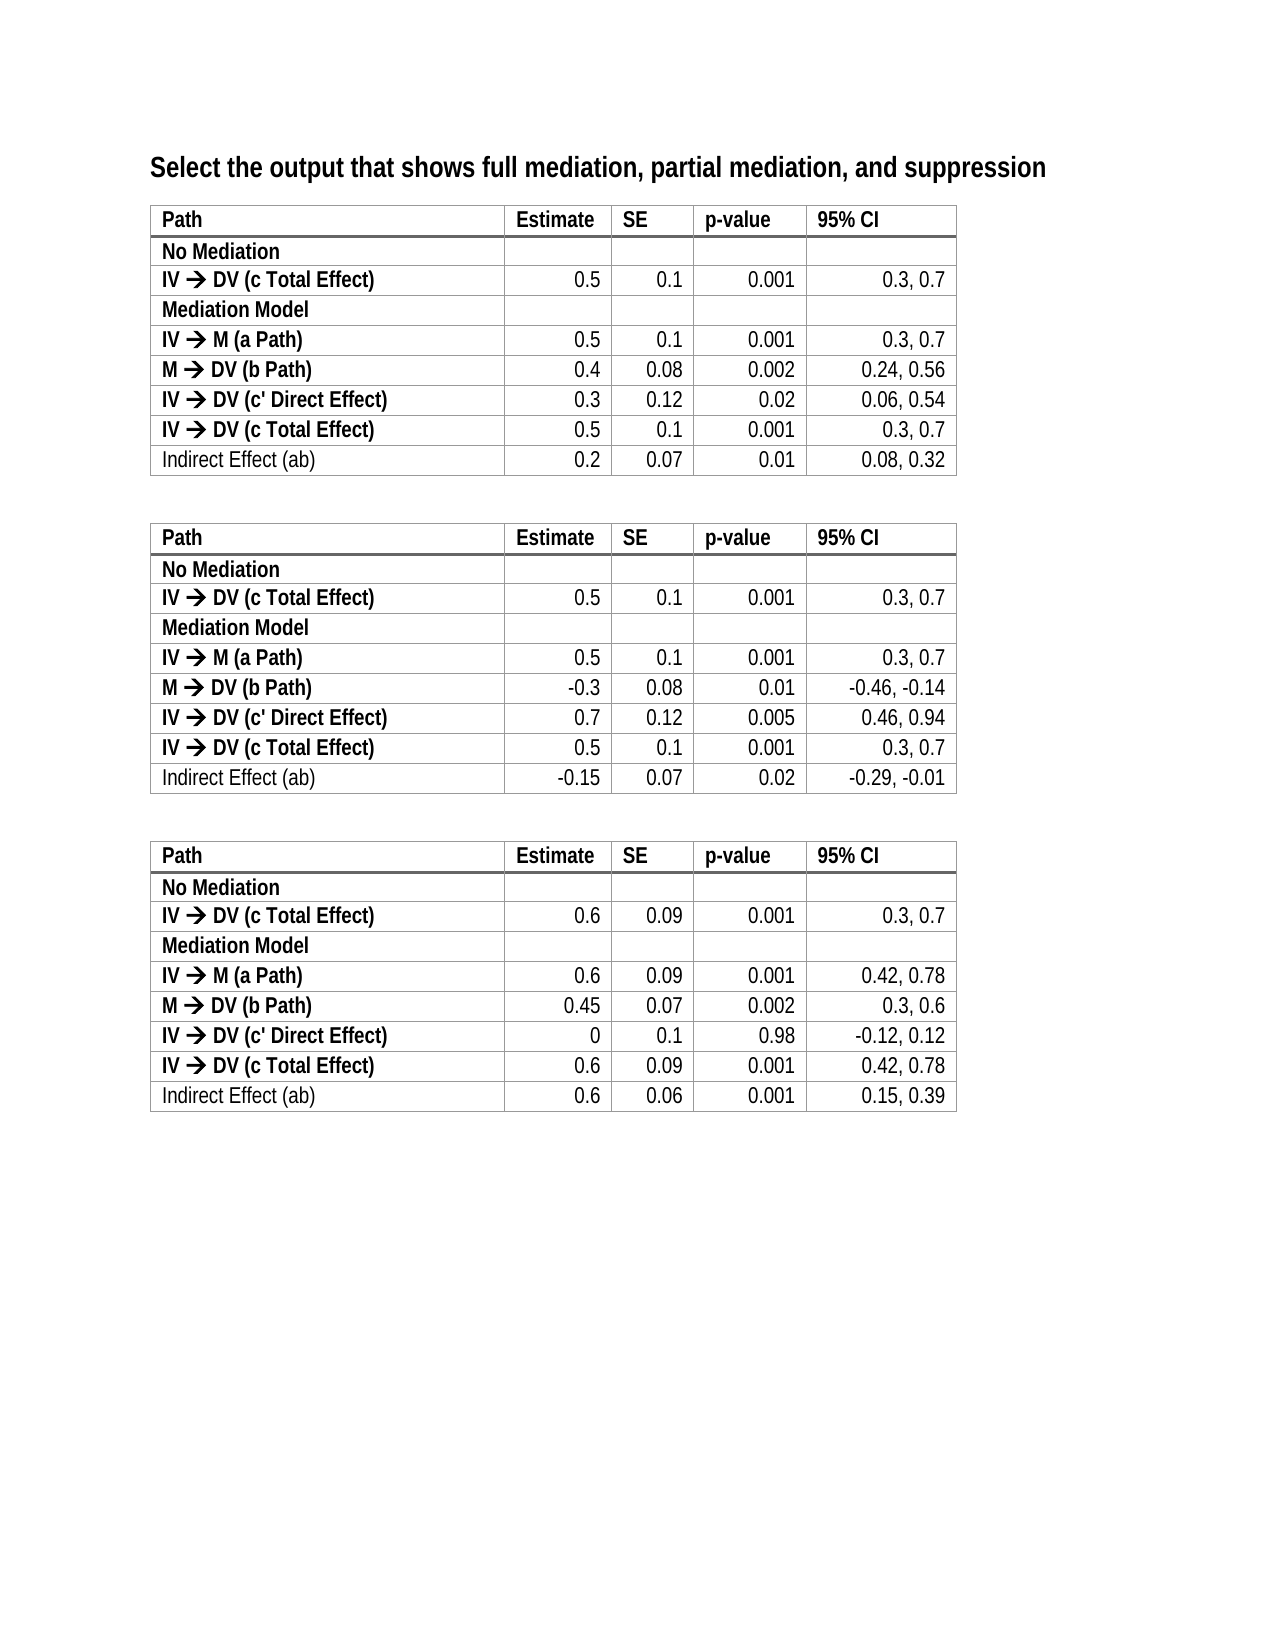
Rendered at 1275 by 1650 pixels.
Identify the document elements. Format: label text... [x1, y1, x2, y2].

table_header 95% CI [807, 206, 956, 235]
table_cell [505, 874, 611, 901]
table_header p-value [694, 842, 806, 871]
table_cell -0.46, -0.14 [807, 674, 956, 703]
table_cell [505, 932, 611, 961]
table_cell 0.01 [694, 674, 806, 703]
table_cell [612, 296, 693, 325]
table_cell 0.001 [694, 1052, 806, 1081]
table_cell 0.08 [612, 674, 693, 703]
table_cell IV DV (c' Direct Effect) [151, 386, 504, 415]
table_cell 0.02 [694, 386, 806, 415]
table_cell 0.1 [612, 644, 693, 673]
table_cell 0.1 [612, 734, 693, 763]
table_cell 0.001 [694, 902, 806, 931]
table_cell -0.3 [505, 674, 611, 703]
table_header Estimate [505, 842, 611, 871]
text Select the output that shows full mediation, partial mediation, and suppression [150, 150, 1125, 183]
table_cell Indirect Effect (ab) [151, 1082, 504, 1111]
table_header SE [612, 206, 693, 235]
table_cell [612, 874, 693, 901]
table_cell 0.07 [612, 992, 693, 1021]
table_cell 0.07 [612, 446, 693, 475]
table_header SE [612, 842, 693, 871]
table_header Path [151, 524, 504, 553]
table_cell 0.5 [505, 326, 611, 355]
table_cell 0.5 [505, 416, 611, 445]
table_cell 0.1 [612, 1022, 693, 1051]
table_cell Mediation Model [151, 296, 504, 325]
table_header Path [151, 206, 504, 235]
table_cell -0.29, -0.01 [807, 764, 956, 793]
table_cell IV DV (c' Direct Effect) [151, 704, 504, 733]
table_cell 0.07 [612, 764, 693, 793]
table_cell 0.6 [505, 902, 611, 931]
table_cell [807, 296, 956, 325]
table_cell [505, 556, 611, 583]
table_cell 0.6 [505, 1082, 611, 1111]
table_header p-value [694, 524, 806, 553]
table_cell 0.3, 0.7 [807, 326, 956, 355]
table_header SE [612, 524, 693, 553]
table_cell [694, 238, 806, 265]
table_cell 0.7 [505, 704, 611, 733]
table_cell IV DV (c Total Effect) [151, 416, 504, 445]
table_cell [807, 614, 956, 643]
table_cell No Mediation [151, 238, 504, 265]
table_cell M DV (b Path) [151, 356, 504, 385]
table_cell 0.3, 0.7 [807, 266, 956, 295]
table_cell 0.12 [612, 704, 693, 733]
table_cell 0.09 [612, 962, 693, 991]
table_header Path [151, 842, 504, 871]
table_cell IV M (a Path) [151, 644, 504, 673]
table_cell 0.005 [694, 704, 806, 733]
table_cell [612, 614, 693, 643]
table_header p-value [694, 206, 806, 235]
table_cell 0.4 [505, 356, 611, 385]
table_cell 0.001 [694, 584, 806, 613]
table_cell [505, 296, 611, 325]
table_cell 0.3 [505, 386, 611, 415]
table_cell 0.3, 0.6 [807, 992, 956, 1021]
table_cell 0.001 [694, 416, 806, 445]
table_cell 0.3, 0.7 [807, 644, 956, 673]
table_cell Indirect Effect (ab) [151, 764, 504, 793]
table_cell -0.15 [505, 764, 611, 793]
table_cell 0.001 [694, 266, 806, 295]
table_cell 0.6 [505, 962, 611, 991]
table_cell 0.3, 0.7 [807, 584, 956, 613]
table_header Estimate [505, 524, 611, 553]
table_cell Mediation Model [151, 614, 504, 643]
table_cell [612, 556, 693, 583]
table_cell [807, 932, 956, 961]
table_cell 0.001 [694, 326, 806, 355]
table_cell 0.12 [612, 386, 693, 415]
table_cell 0.002 [694, 992, 806, 1021]
table_cell [505, 238, 611, 265]
table_cell 0.1 [612, 416, 693, 445]
table_cell 0.45 [505, 992, 611, 1021]
table_cell 0.5 [505, 734, 611, 763]
table_cell No Mediation [151, 556, 504, 583]
table_cell IV DV (c Total Effect) [151, 584, 504, 613]
table_cell 0.02 [694, 764, 806, 793]
table_cell 0.5 [505, 644, 611, 673]
table_cell Mediation Model [151, 932, 504, 961]
table_header Estimate [505, 206, 611, 235]
table_cell 0.3, 0.7 [807, 416, 956, 445]
table_cell IV DV (c Total Effect) [151, 1052, 504, 1081]
table_cell 0.1 [612, 584, 693, 613]
table_cell Indirect Effect (ab) [151, 446, 504, 475]
table_cell [612, 238, 693, 265]
table_cell 0.46, 0.94 [807, 704, 956, 733]
table_cell -0.12, 0.12 [807, 1022, 956, 1051]
table_cell 0.09 [612, 1052, 693, 1081]
table_cell IV M (a Path) [151, 962, 504, 991]
table_cell 0.001 [694, 644, 806, 673]
table_cell 0.001 [694, 1082, 806, 1111]
table_cell [694, 556, 806, 583]
table_cell 0.06 [612, 1082, 693, 1111]
table_cell IV DV (c Total Effect) [151, 266, 504, 295]
table_cell 0.1 [612, 266, 693, 295]
table_cell 0.001 [694, 734, 806, 763]
table_cell [612, 932, 693, 961]
table_cell [694, 296, 806, 325]
table_cell [807, 238, 956, 265]
table_cell 0.24, 0.56 [807, 356, 956, 385]
table_cell IV M (a Path) [151, 326, 504, 355]
table_cell 0.08, 0.32 [807, 446, 956, 475]
table_cell M DV (b Path) [151, 992, 504, 1021]
table_cell IV DV (c Total Effect) [151, 902, 504, 931]
table_cell [505, 614, 611, 643]
table_cell 0.6 [505, 1052, 611, 1081]
table_cell [694, 932, 806, 961]
table_cell 0.002 [694, 356, 806, 385]
table_cell IV DV (c Total Effect) [151, 734, 504, 763]
table_cell IV DV (c' Direct Effect) [151, 1022, 504, 1051]
table_cell 0.98 [694, 1022, 806, 1051]
table_cell 0.3, 0.7 [807, 902, 956, 931]
table_cell M DV (b Path) [151, 674, 504, 703]
table_header 95% CI [807, 524, 956, 553]
table_cell [694, 874, 806, 901]
table_cell 0.3, 0.7 [807, 734, 956, 763]
table_cell 0.42, 0.78 [807, 962, 956, 991]
table_cell [807, 874, 956, 901]
table_cell 0.15, 0.39 [807, 1082, 956, 1111]
table_cell 0.09 [612, 902, 693, 931]
table_cell 0.5 [505, 266, 611, 295]
table_header 95% CI [807, 842, 956, 871]
table_cell 0.001 [694, 962, 806, 991]
table_cell 0.2 [505, 446, 611, 475]
table_cell No Mediation [151, 874, 504, 901]
table_cell 0.08 [612, 356, 693, 385]
table_cell [694, 614, 806, 643]
table_cell 0.01 [694, 446, 806, 475]
table_cell [807, 556, 956, 583]
table_cell 0.5 [505, 584, 611, 613]
table_cell 0 [505, 1022, 611, 1051]
table_cell 0.42, 0.78 [807, 1052, 956, 1081]
table_cell 0.06, 0.54 [807, 386, 956, 415]
table_cell 0.1 [612, 326, 693, 355]
